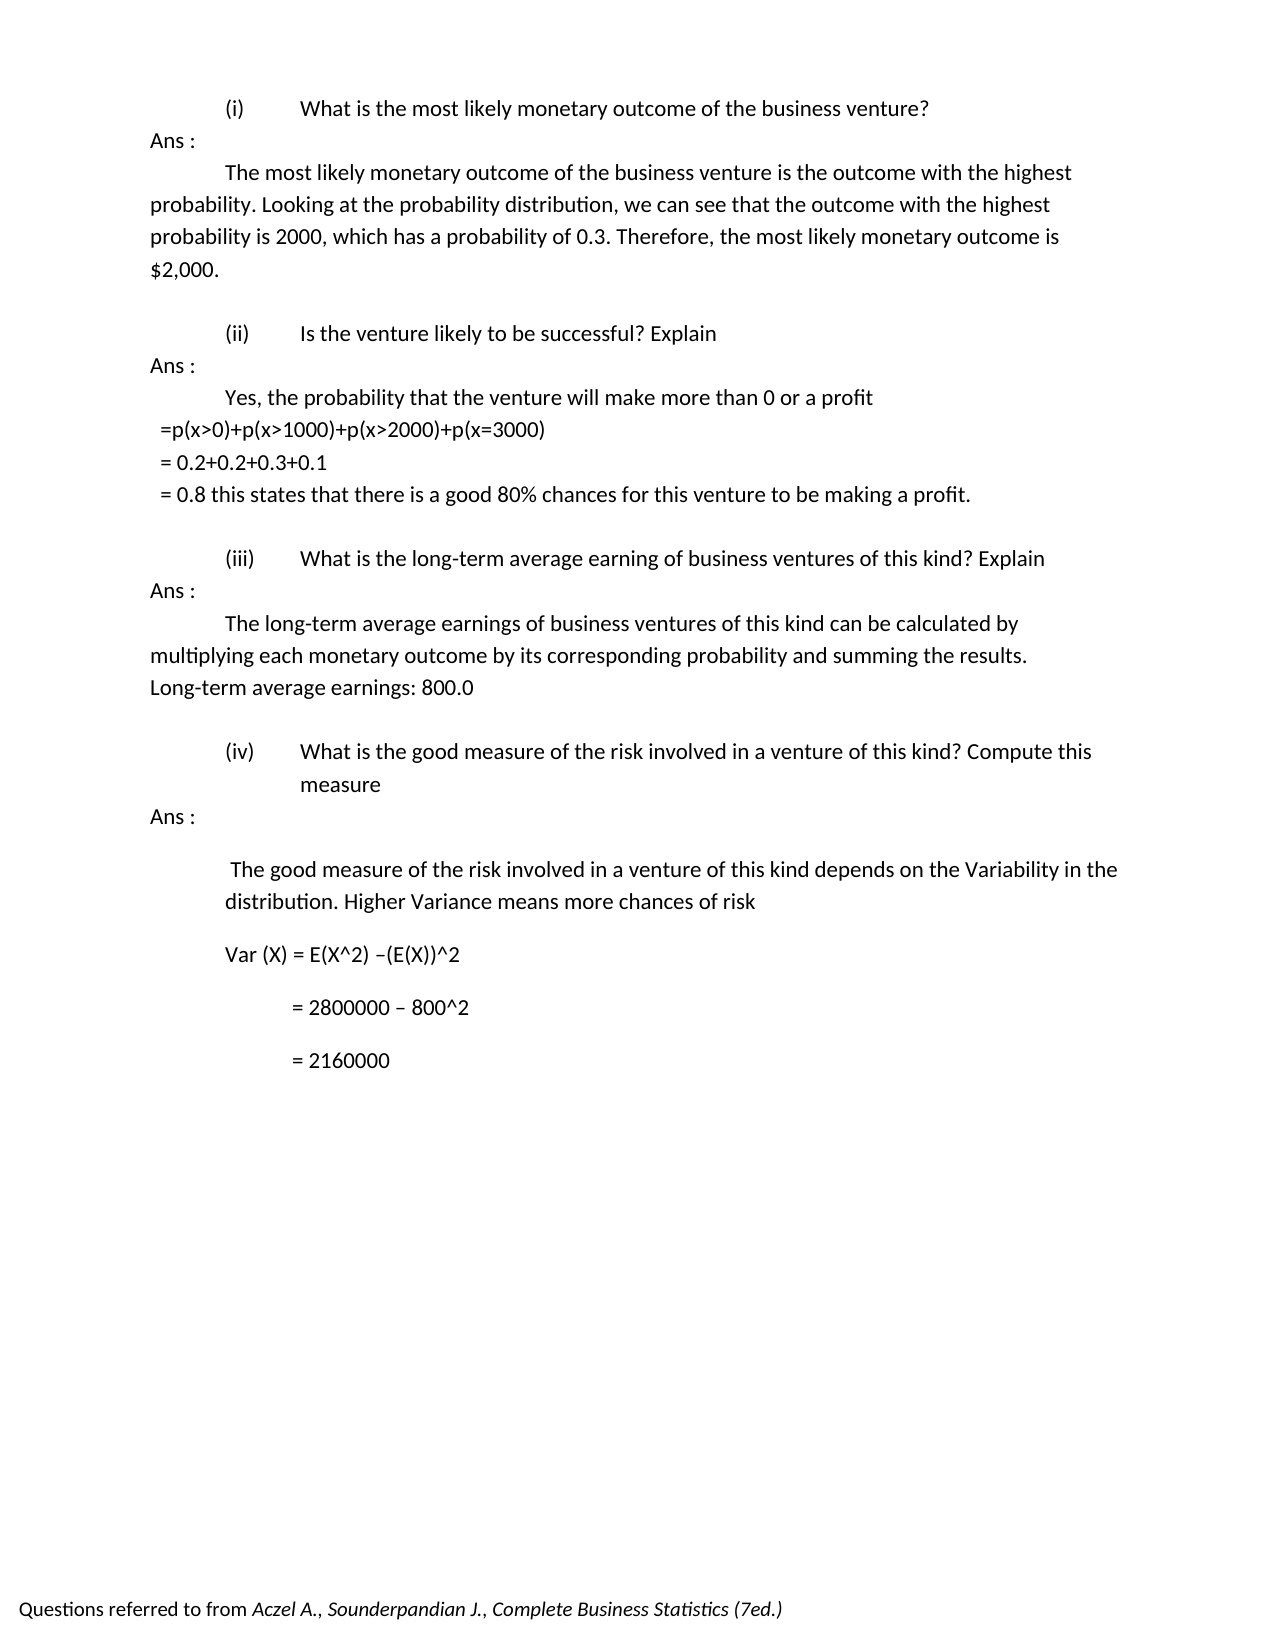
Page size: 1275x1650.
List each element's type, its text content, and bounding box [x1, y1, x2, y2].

text = 0.8 this states that there is a good 80% chances for this venture to be making a profit. [150, 480, 1125, 508]
text Ans : [150, 351, 1125, 379]
text The long-term average earnings of business ventures of this kind can be calculated by multiplying each monetary outcome by its corresponding probability and summing the results. [150, 609, 1125, 669]
list What is the good measure of the risk involved in a venture of this kind? Compute this measure [225, 737, 1125, 798]
text = 2800000 – 800^2 [225, 993, 1125, 1021]
text =p(x>0)+p(x>1000)+p(x>2000)+p(x=3000) [150, 416, 1125, 444]
text Ans : [150, 802, 1125, 830]
list What is the most likely monetary outcome of the business venture? [225, 94, 1125, 122]
text Ans : [150, 126, 1125, 154]
text Yes, the probability that the venture will make more than 0 or a profit [150, 383, 1125, 411]
text Var (X) = E(X^2) –(E(X))^2 [225, 940, 1125, 968]
list Is the venture likely to be successful? Explain [225, 319, 1125, 347]
text Long-term average earnings: 800.0 [150, 673, 1125, 701]
text The most likely monetary outcome of the business venture is the outcome with the highest probability. Looking at the probability distribution, we can see that the outcome with the highest probability is 2000, which has a probability of 0.3. Therefore, the most likely monetary outcome is $2,000. [150, 158, 1125, 283]
text = 2160000 [225, 1046, 1125, 1074]
text The good measure of the risk involved in a venture of this kind depends on the Variability in the distribution. Higher Variance means more chances of risk [225, 855, 1125, 915]
text = 0.2+0.2+0.3+0.1 [150, 448, 1125, 476]
list What is the long-term average earning of business ventures of this kind? Explain [225, 544, 1125, 572]
text Ans : [150, 577, 1125, 604]
